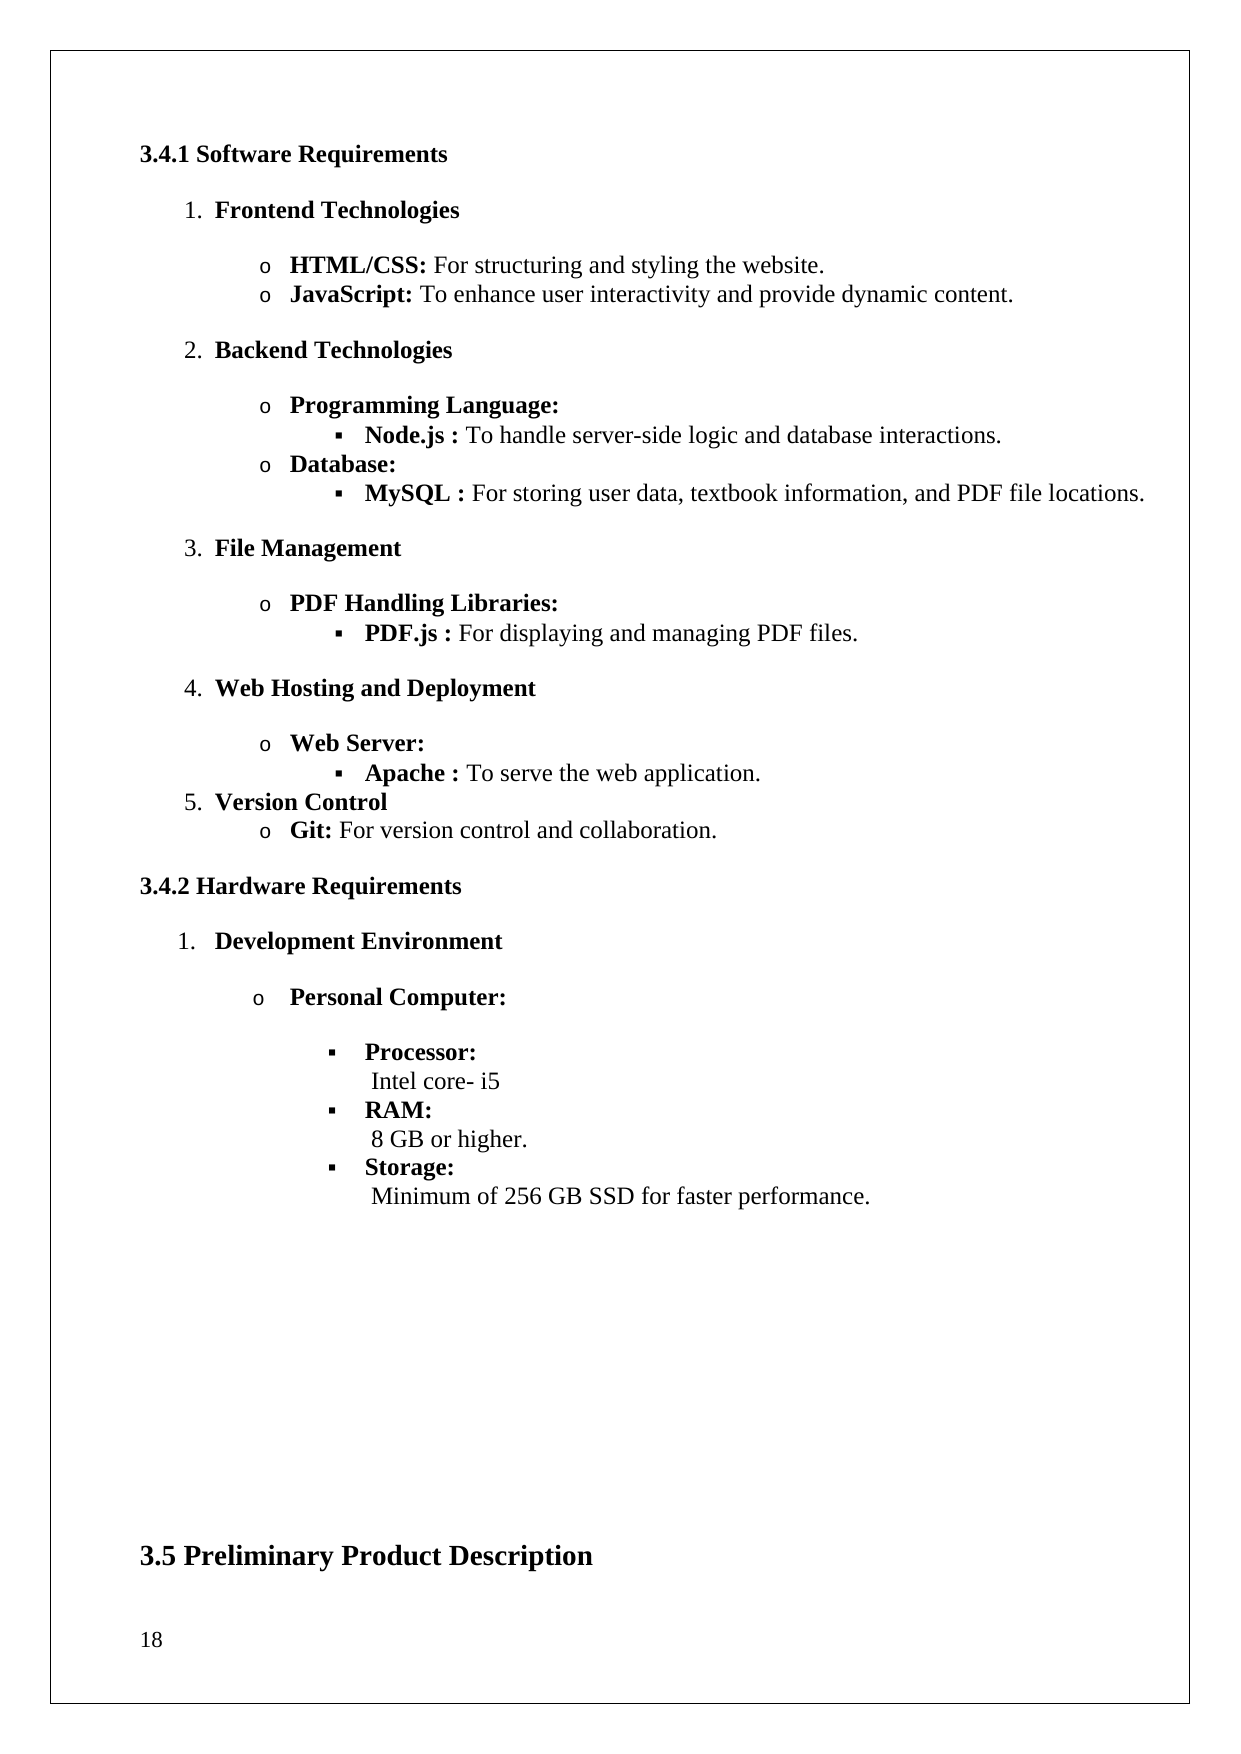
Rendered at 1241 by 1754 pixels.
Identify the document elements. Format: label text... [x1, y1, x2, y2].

list Development Environment [177, 926, 1146, 982]
list Node.js : To handle server-side logic and database interactions. [334, 420, 1146, 449]
list MySQL : For storing user data, textbook information, and PDF file locations. [334, 478, 1146, 533]
list RAM: 8 GB or higher. [327, 1095, 1146, 1152]
list Frontend Technologies [184, 195, 1146, 250]
list Version Control [184, 787, 1146, 815]
list Database: [259, 449, 1146, 478]
list Programming Language: [259, 390, 1146, 420]
list Personal Computer: [252, 982, 1146, 1037]
list PDF Handling Libraries: [259, 588, 1146, 618]
list Apache : To serve the web application. [334, 758, 1146, 787]
text 3.4.2 Hardware Requirements [139, 871, 1146, 926]
list Web Hosting and Deployment [184, 673, 1146, 728]
list PDF.js : For displaying and managing PDF files. [334, 618, 1146, 673]
text 3.4.1 Software Requirements [139, 139, 1146, 195]
list Processor: Intel core- i5 [327, 1037, 1146, 1095]
list Storage: Minimum of 256 GB SSD for faster performance. [327, 1152, 1146, 1236]
list Git: For version control and collaboration. [259, 815, 1146, 871]
text 3.5 Preliminary Product Description [139, 1236, 1146, 1598]
list Web Server: [259, 728, 1146, 758]
list HTML/CSS: For structuring and styling the website. [259, 250, 1146, 279]
list JavaScript: To enhance user interactivity and provide dynamic content. [259, 279, 1146, 335]
list File Management [184, 533, 1146, 588]
list Backend Technologies [184, 335, 1146, 390]
